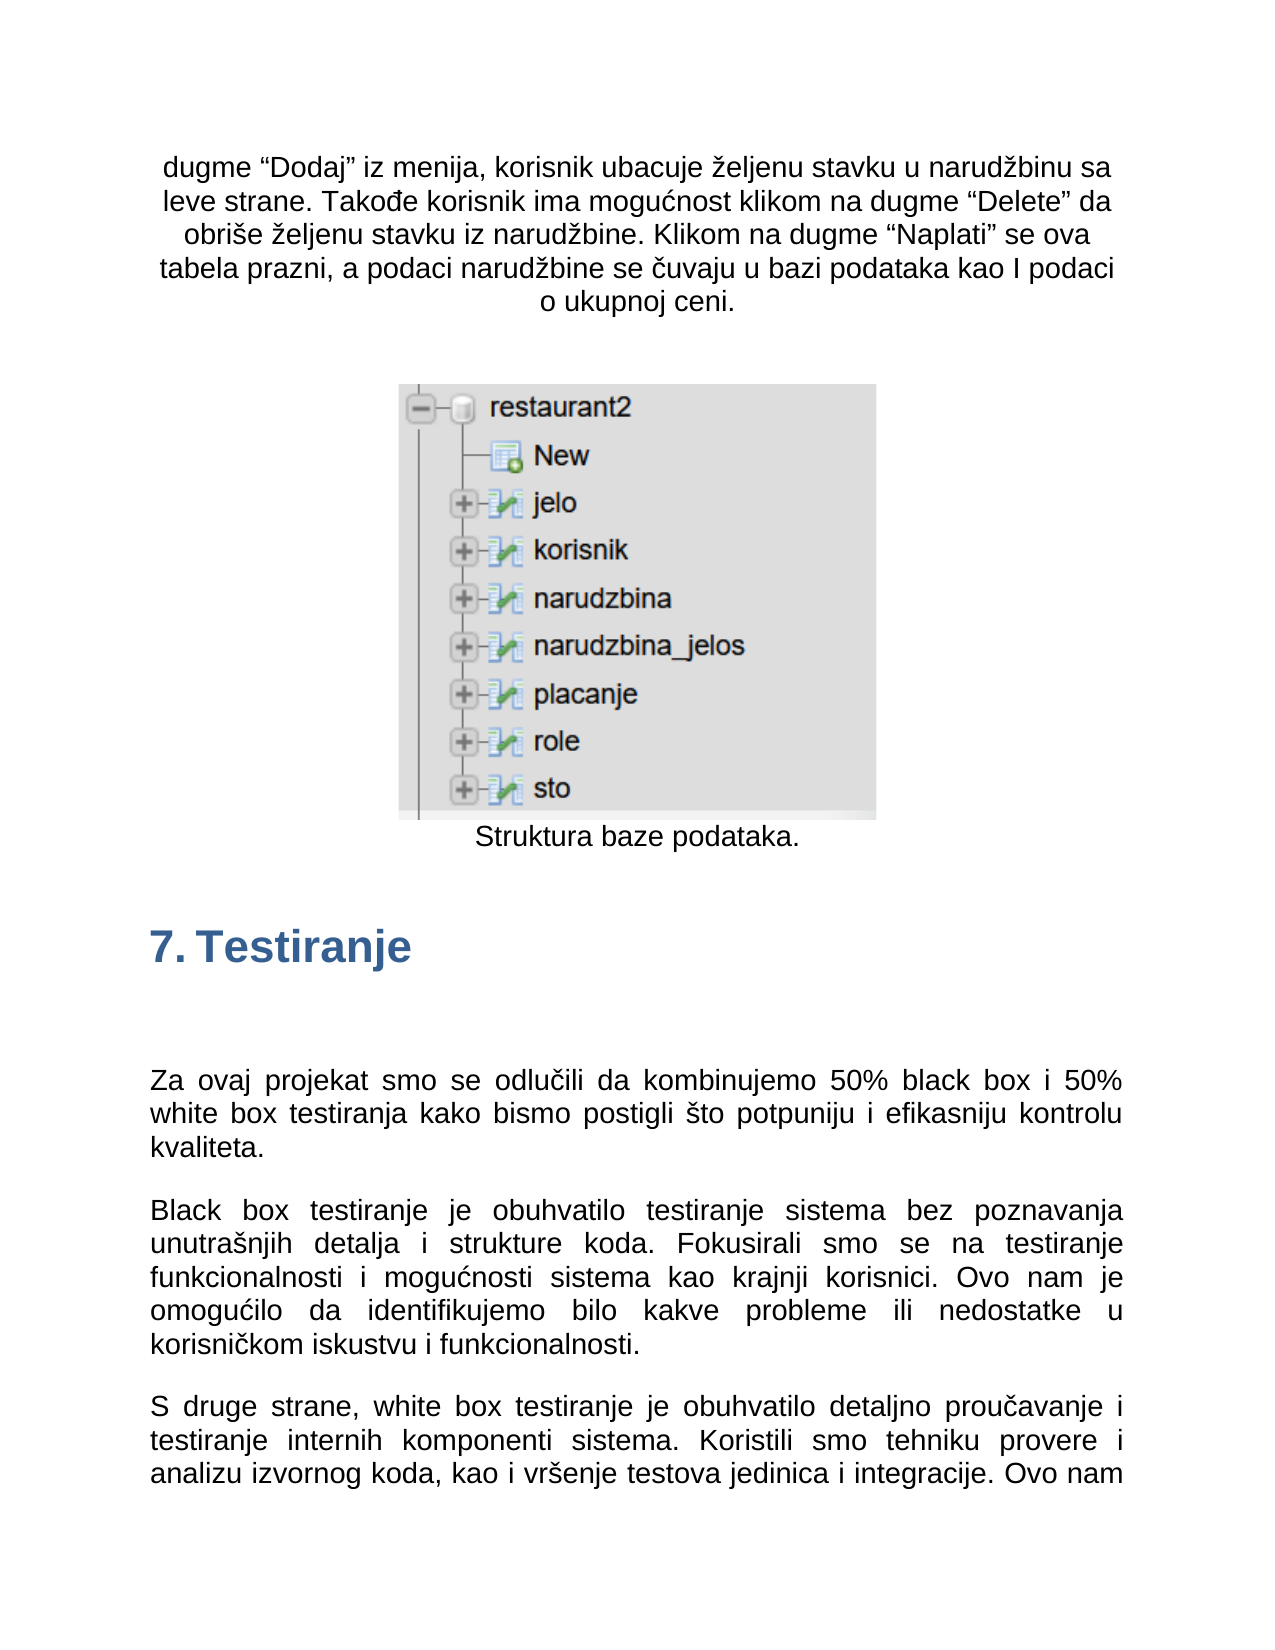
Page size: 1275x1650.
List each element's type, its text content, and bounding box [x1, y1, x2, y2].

text Za ovaj projekat smo se odlučili da kombinujemo 50% black box i 50% white box testiranja kako bismo postigli što potpuniju i efikasniju kontrolu kvaliteta. [150, 1063, 1125, 1163]
text Struktura baze podataka. [150, 819, 1125, 853]
list Testiranje [148, 920, 1125, 972]
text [150, 150, 1125, 318]
text Black box testiranje je obuhvatilo testiranje sistema bez poznavanja unutrašnjih detalja i strukture koda. Fokusirali smo se na testiranje funkcionalnosti i mogućnosti sistema kao krajnji korisnici. Ovo nam je omogućilo da identifikujemo bilo kakve probleme ili nedostatke u korisničkom iskustvu i funkcionalnosti. [150, 1192, 1125, 1360]
picture [398, 384, 877, 820]
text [150, 1389, 1125, 1490]
